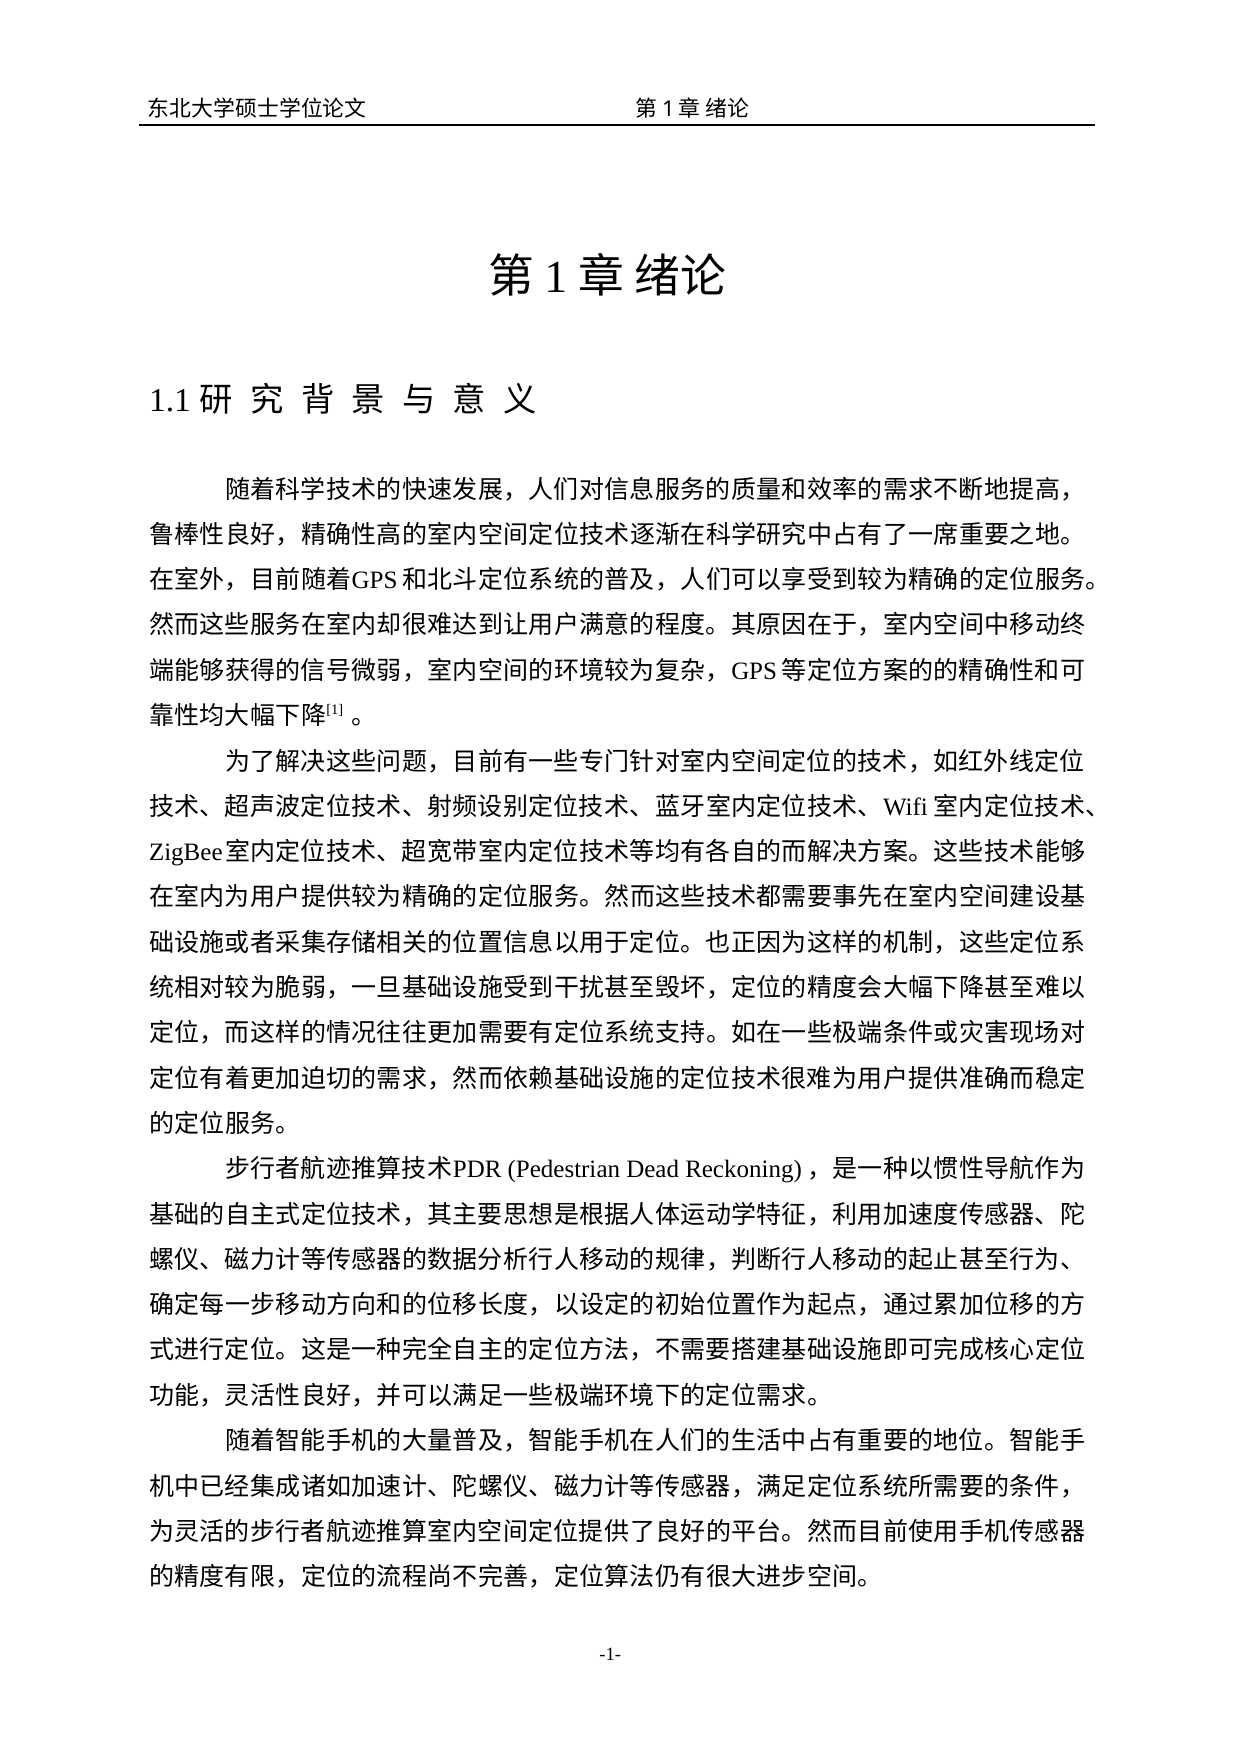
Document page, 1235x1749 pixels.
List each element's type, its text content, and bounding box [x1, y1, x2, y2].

subtitle 绪论 [202, 240, 1085, 306]
text 随着智能手机的大量普及，智能手机在人们的生活中占有重要的地位。智能手机中已经集成诸如加速计、陀螺仪、磁力计等传感器，满足定位系统所需要的条件，为灵活的步行者航迹推算室内空间定位提供了良好的平台。然而目前使用手机传感器的精度有限，定位的流程尚不完善，定位算法仍有很大进步空间。 [149, 1416, 1085, 1597]
text 步行者航迹推算技术PDR (Pedestrian Dead Reckoning)，是一种以惯性导航作为基础的自主式定位技术，其主要思想是根据人体运动学特征，利用加速度传感器、陀螺仪、磁力计等传感器的数据分析行人移动的规律，判断行人移动的起止甚至行为、确定每一步移动方向和的位移长度，以设定的初始位置作为起点，通过累加位移的方式进行定位。这是一种完全自主的定位方法，不需要搭建基础设施即可完成核心定位功能，灵活性良好，并可以满足一些极端环境下的定位需求。 [149, 1144, 1085, 1416]
text 为了解决这些问题，目前有一些专门针对室内空间定位的技术，如红外线定位技术、超声波定位技术、射频设别定位技术、蓝牙室内定位技术、Wifi室内定位技术、ZigBee室内定位技术、超宽带室内定位技术等均有各自的而解决方案。这些技术能够在室内为用户提供较为精确的定位服务。然而这些技术都需要事先在室内空间建设基础设施或者采集存储相关的位置信息以用于定位。也正因为这样的机制，这些定位系统相对较为脆弱，一旦基础设施受到干扰甚至毁坏，定位的精度会大幅下降甚至难以定位，而这样的情况往往更加需要有定位系统支持。如在一些极端条件或灾害现场对定位有着更加迫切的需求，然而依赖基础设施的定位技术很难为用户提供准确而稳定的定位服务。 [149, 736, 1085, 1144]
text 随着科学技术的快速发展，人们对信息服务的质量和效率的需求不断地提高，鲁棒性良好，精确性高的室内空间定位技术逐渐在科学研究中占有了一席重要之地。在室外，目前随着GPS和北斗定位系统的普及，人们可以享受到较为精确的定位服务。然而这些服务在室内却很难达到让用户满意的程度。其原因在于，室内空间中移动终端能够获得的信号微弱，室内空间的环境较为复杂，GPS等定位方案的的精确性和可靠性均大幅下降[1]。 [149, 464, 1085, 736]
subtitle 研究背景与意义 [149, 351, 1085, 442]
